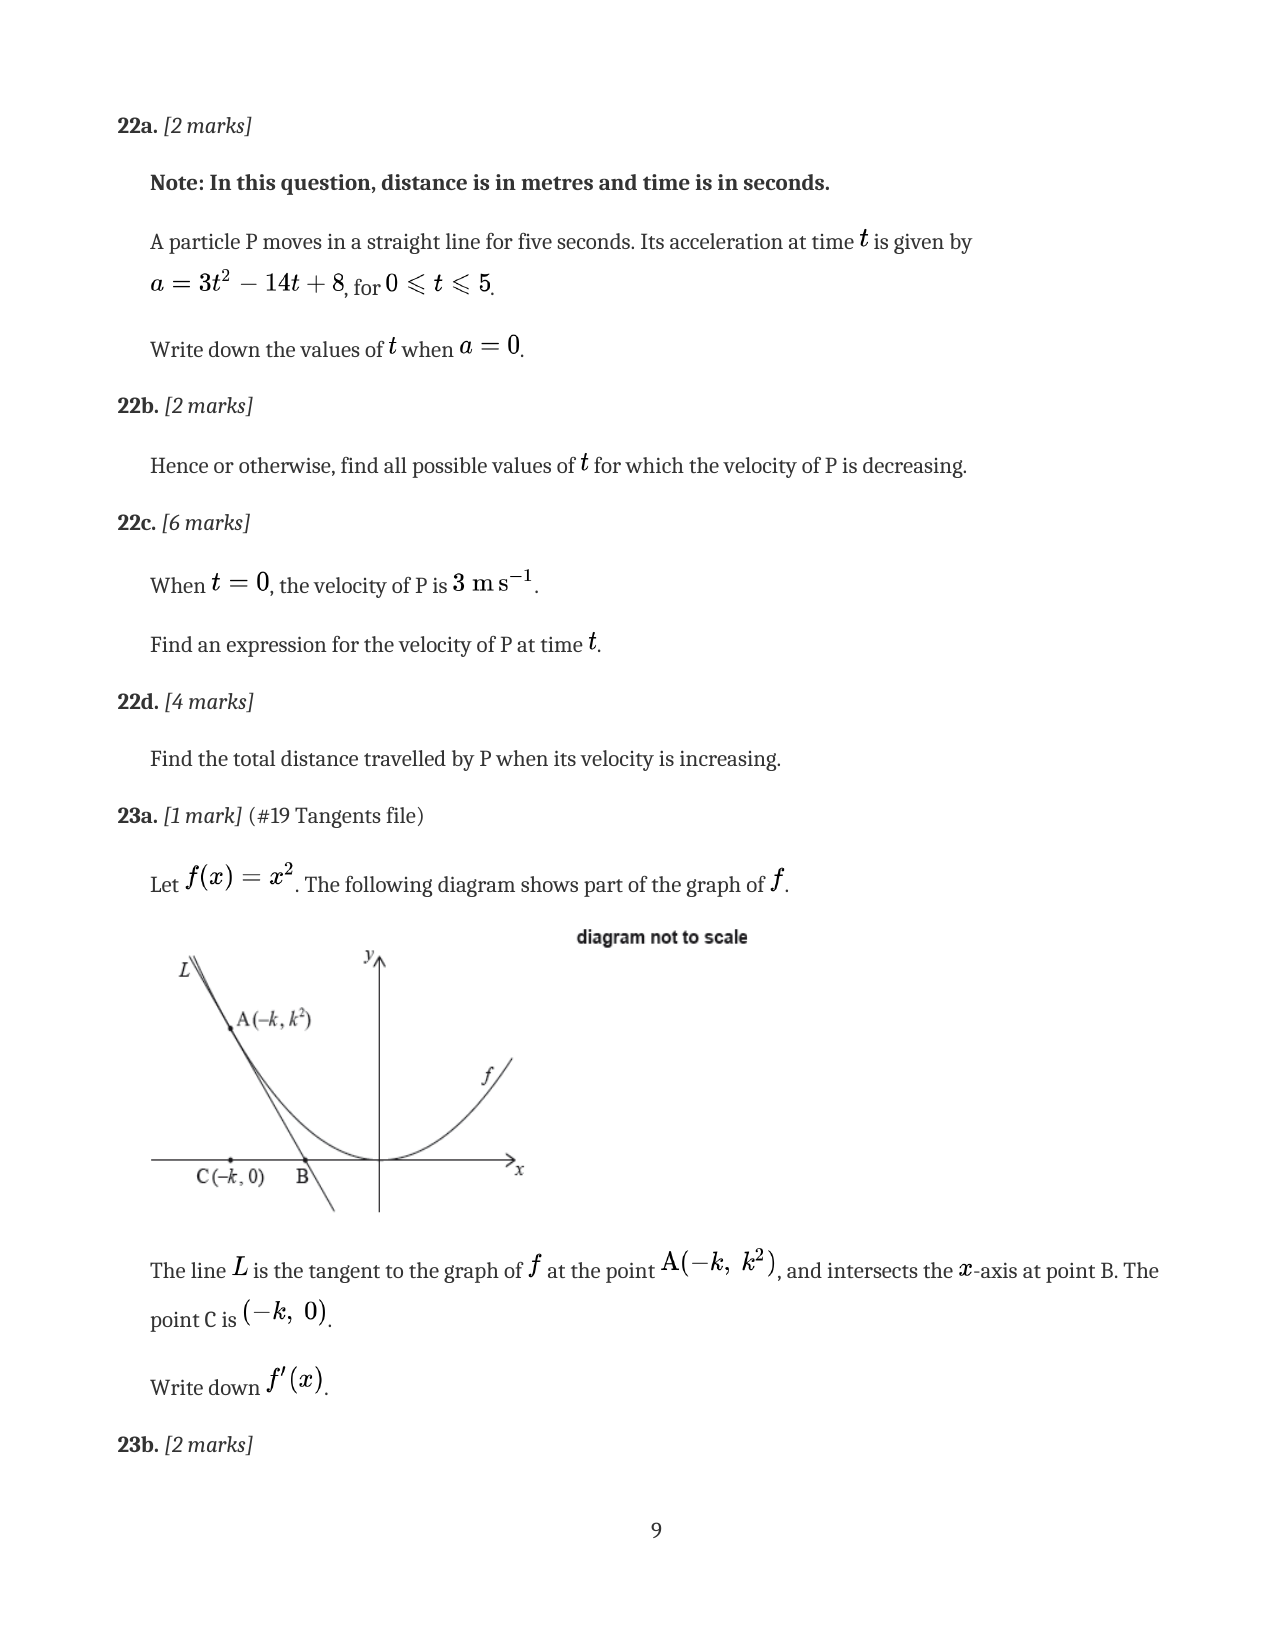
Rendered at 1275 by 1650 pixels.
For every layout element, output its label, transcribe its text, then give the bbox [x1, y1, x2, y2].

picture [660, 1245, 777, 1279]
text 22a. [2 marks] [112, 112, 1162, 139]
picture [388, 334, 397, 357]
text Write down the values of when . [150, 332, 1162, 363]
text Note: In this question, distance is in metres and time is in seconds. [150, 169, 1162, 196]
picture [769, 865, 785, 893]
picture [958, 1260, 973, 1279]
picture [184, 859, 295, 893]
picture [211, 568, 270, 594]
picture [459, 332, 520, 357]
picture [580, 450, 589, 474]
picture [241, 1296, 328, 1328]
text A particle P moves in a straight line for five seconds. Its acceleration at time is given by , for . [150, 226, 1162, 302]
text 22d. [4 marks] [112, 689, 1162, 715]
picture [588, 629, 597, 653]
picture [231, 1253, 248, 1279]
text Write down . [150, 1364, 1162, 1401]
picture [150, 928, 748, 1215]
picture [265, 1363, 324, 1396]
text 23b. [2 marks] [112, 1431, 1162, 1458]
picture [452, 566, 534, 594]
text When , the velocity of P is . [150, 566, 1162, 599]
text Let . The following diagram shows part of the graph of . [150, 859, 1162, 898]
picture [150, 266, 344, 296]
picture [860, 226, 869, 250]
text The line is the tangent to the graph of at the point , and intersects the -axis at point B. The point C is . [150, 1246, 1162, 1333]
text Hence or otherwise, find all possible values of for which the velocity of P is decreasing. [150, 450, 1162, 479]
text Find an expression for the velocity of P at time . [150, 629, 1162, 658]
text Find the total distance travelled by P when its velocity is increasing. [150, 746, 1162, 772]
text 22c. [6 marks] [112, 509, 1162, 536]
picture [385, 270, 490, 296]
picture [527, 1251, 542, 1279]
text 22b. [2 marks] [112, 393, 1162, 420]
text 23a. [1 mark] (#19 Tangents file) [112, 802, 1162, 829]
